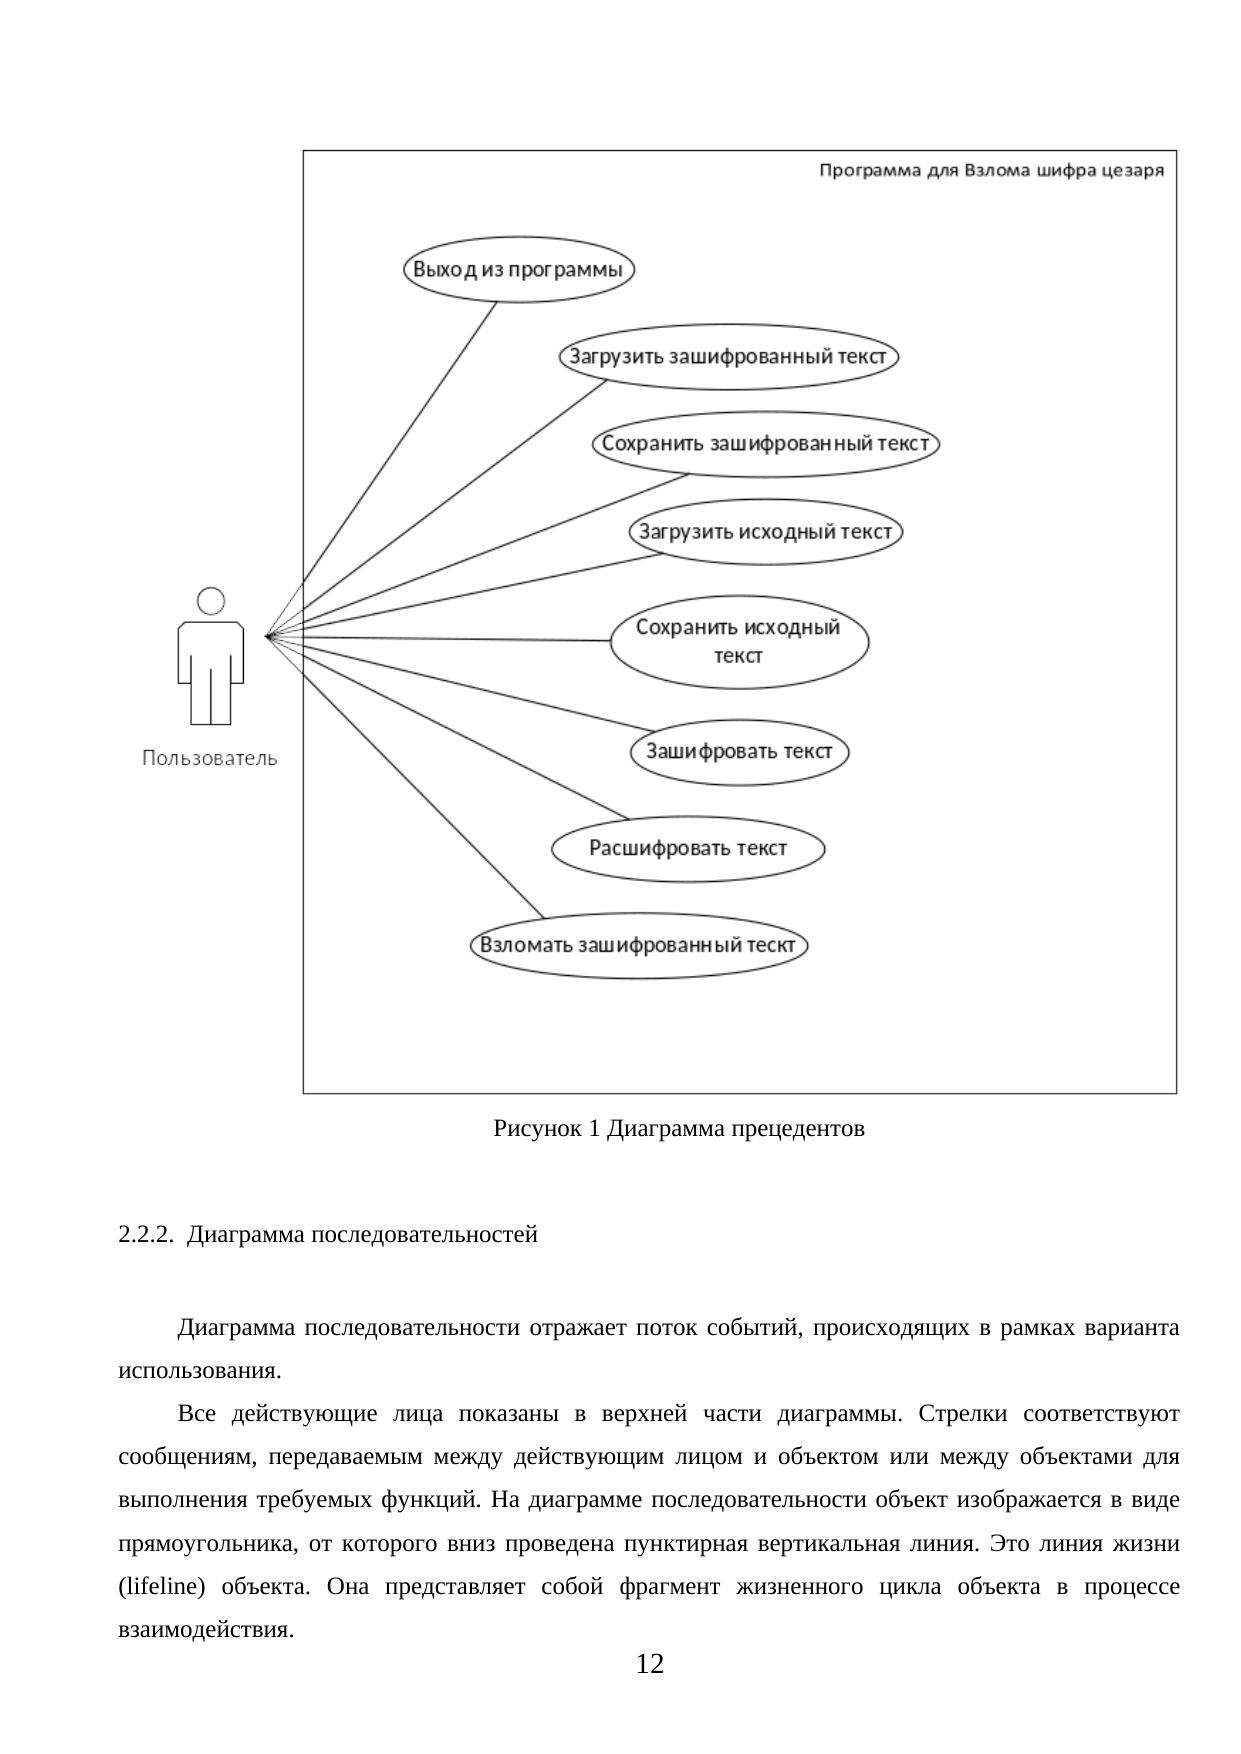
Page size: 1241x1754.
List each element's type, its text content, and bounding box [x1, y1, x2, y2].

text Диаграмма последовательности отражает поток событий, происходящих в рамках варианта использования. [118, 1312, 1181, 1384]
text Рисунок 1 Диаграмма прецедентов [118, 1113, 1181, 1142]
subtitle 2.2.2. Диаграмма последовательностей [118, 1219, 1181, 1248]
text Все действующие лица показаны в верхней части диаграммы. Стрелки соответствуют сообщениям, передаваемым между действующим лицом и объектом или между объектами для выполнения требуемых функций. На диаграмме последовательности объект изображается в виде прямоугольника, от которого вниз проведена пунктирная вертикальная линия. Это линия жизни (lifeline) объекта. Она представляет собой фрагмент жизненного цикла объекта в процессе взаимодействия. [118, 1398, 1181, 1643]
